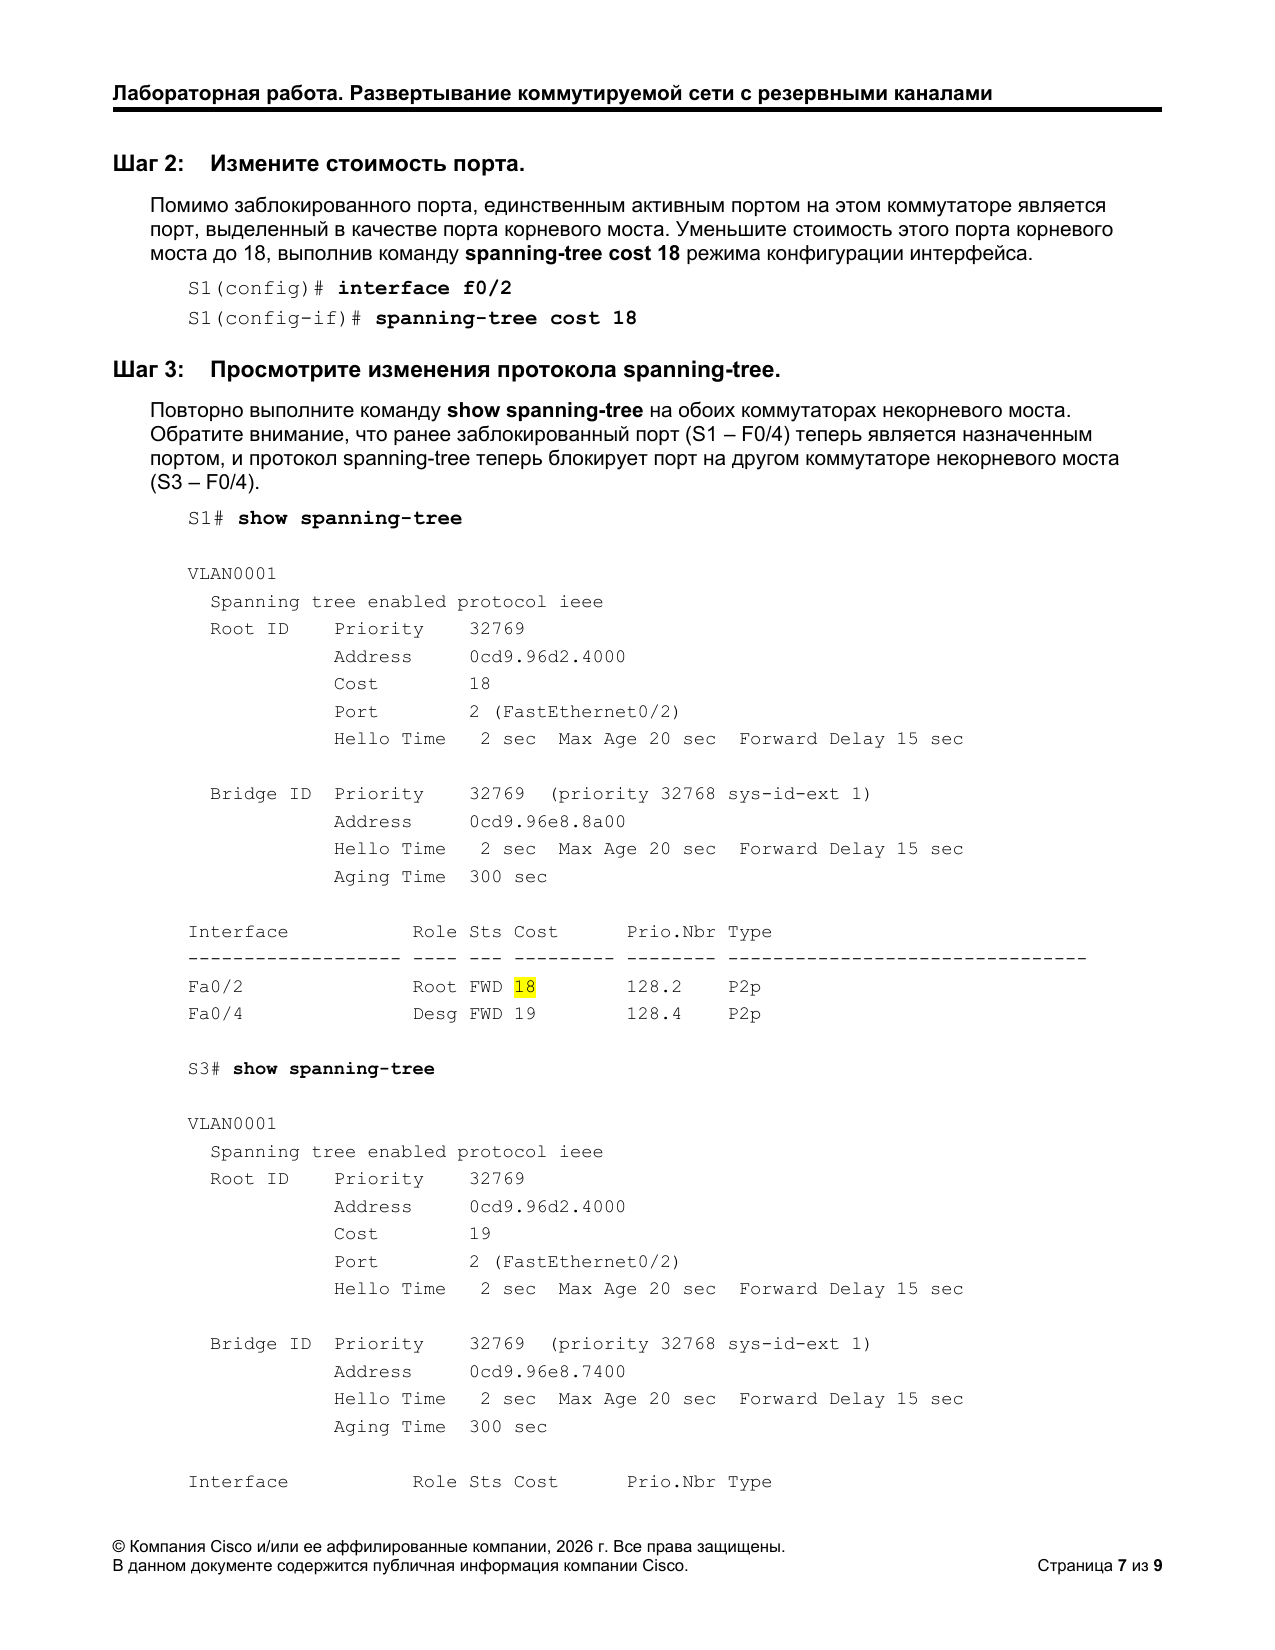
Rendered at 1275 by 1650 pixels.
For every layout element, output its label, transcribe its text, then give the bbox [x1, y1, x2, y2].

text Fa0/2 Root FWD 18 128.2 P2p [536, 977, 1162, 998]
text VLAN0001 [187, 1114, 1162, 1135]
text Interface Role Sts Cost Prio.Nbr Type [187, 1472, 1162, 1493]
text ------------------- ---- --- --------- -------- -------------------------------- [187, 949, 1162, 970]
text Aging Time 300 sec [187, 1417, 1162, 1438]
text S1# show spanning-tree [187, 507, 1162, 530]
text Помимо заблокированного порта, единственным активным портом на этом коммутаторе является порт, выделенный в качестве порта корневого моста. Уменьшите стоимость этого порта корневого моста до 18, выполнив команду spanning-tree cost 18 режима конфигурации интерфейса. [150, 193, 1162, 264]
text Address 0cd9.96e8.8a00 [187, 812, 1162, 833]
text Просмотрите изменения протокола spanning-tree. [112, 356, 1162, 382]
text VLAN0001 [187, 564, 1162, 585]
text Hello Time 2 sec Max Age 20 sec Forward Delay 15 sec [187, 1279, 1162, 1300]
text S3# show spanning-tree [187, 1059, 1162, 1080]
text Port 2 (FastEthernet0/2) [187, 702, 1162, 723]
text Hello Time 2 sec Max Age 20 sec Forward Delay 15 sec [187, 1389, 1162, 1410]
text Spanning tree enabled protocol ieee [187, 592, 1162, 613]
text Interface Role Sts Cost Prio.Nbr Type [187, 922, 1162, 943]
text Spanning tree enabled protocol ieee [187, 1142, 1162, 1163]
text Fa0/2 Root FWD 18 128.2 P2p [187, 977, 514, 998]
text Address 0cd9.96d2.4000 [187, 1197, 1162, 1218]
text Bridge ID Priority 32769 (priority 32768 sys-id-ext 1) [187, 784, 1162, 805]
text Aging Time 300 sec [187, 867, 1162, 888]
text Cost 18 [187, 674, 1162, 695]
text Root ID Priority 32769 [187, 1169, 1162, 1190]
text Fa0/4 Desg FWD 19 128.4 P2p [187, 1004, 1162, 1025]
text S1(config-if)# spanning-tree cost 18 [187, 307, 1162, 331]
text Повторно выполните команду show spanning-tree на обоих коммутаторах некорневого моста. Обратите внимание, что ранее заблокированный порт (S1 – F0/4) теперь является назначенным портом, и протокол spanning-tree теперь блокирует порт на другом коммутаторе некорневого моста (S3 – F0/4). [150, 398, 1162, 494]
text Port 2 (FastEthernet0/2) [187, 1252, 1162, 1273]
text Измените стоимость порта. [112, 150, 1162, 176]
text Address 0cd9.96d2.4000 [187, 647, 1162, 668]
text Address 0cd9.96e8.7400 [187, 1362, 1162, 1383]
text Hello Time 2 sec Max Age 20 sec Forward Delay 15 sec [187, 729, 1162, 750]
text Cost 19 [187, 1224, 1162, 1245]
text Bridge ID Priority 32769 (priority 32768 sys-id-ext 1) [187, 1334, 1162, 1355]
text S1(config)# interface f0/2 [187, 277, 1162, 301]
text Root ID Priority 32769 [187, 619, 1162, 640]
text Hello Time 2 sec Max Age 20 sec Forward Delay 15 sec [187, 839, 1162, 860]
